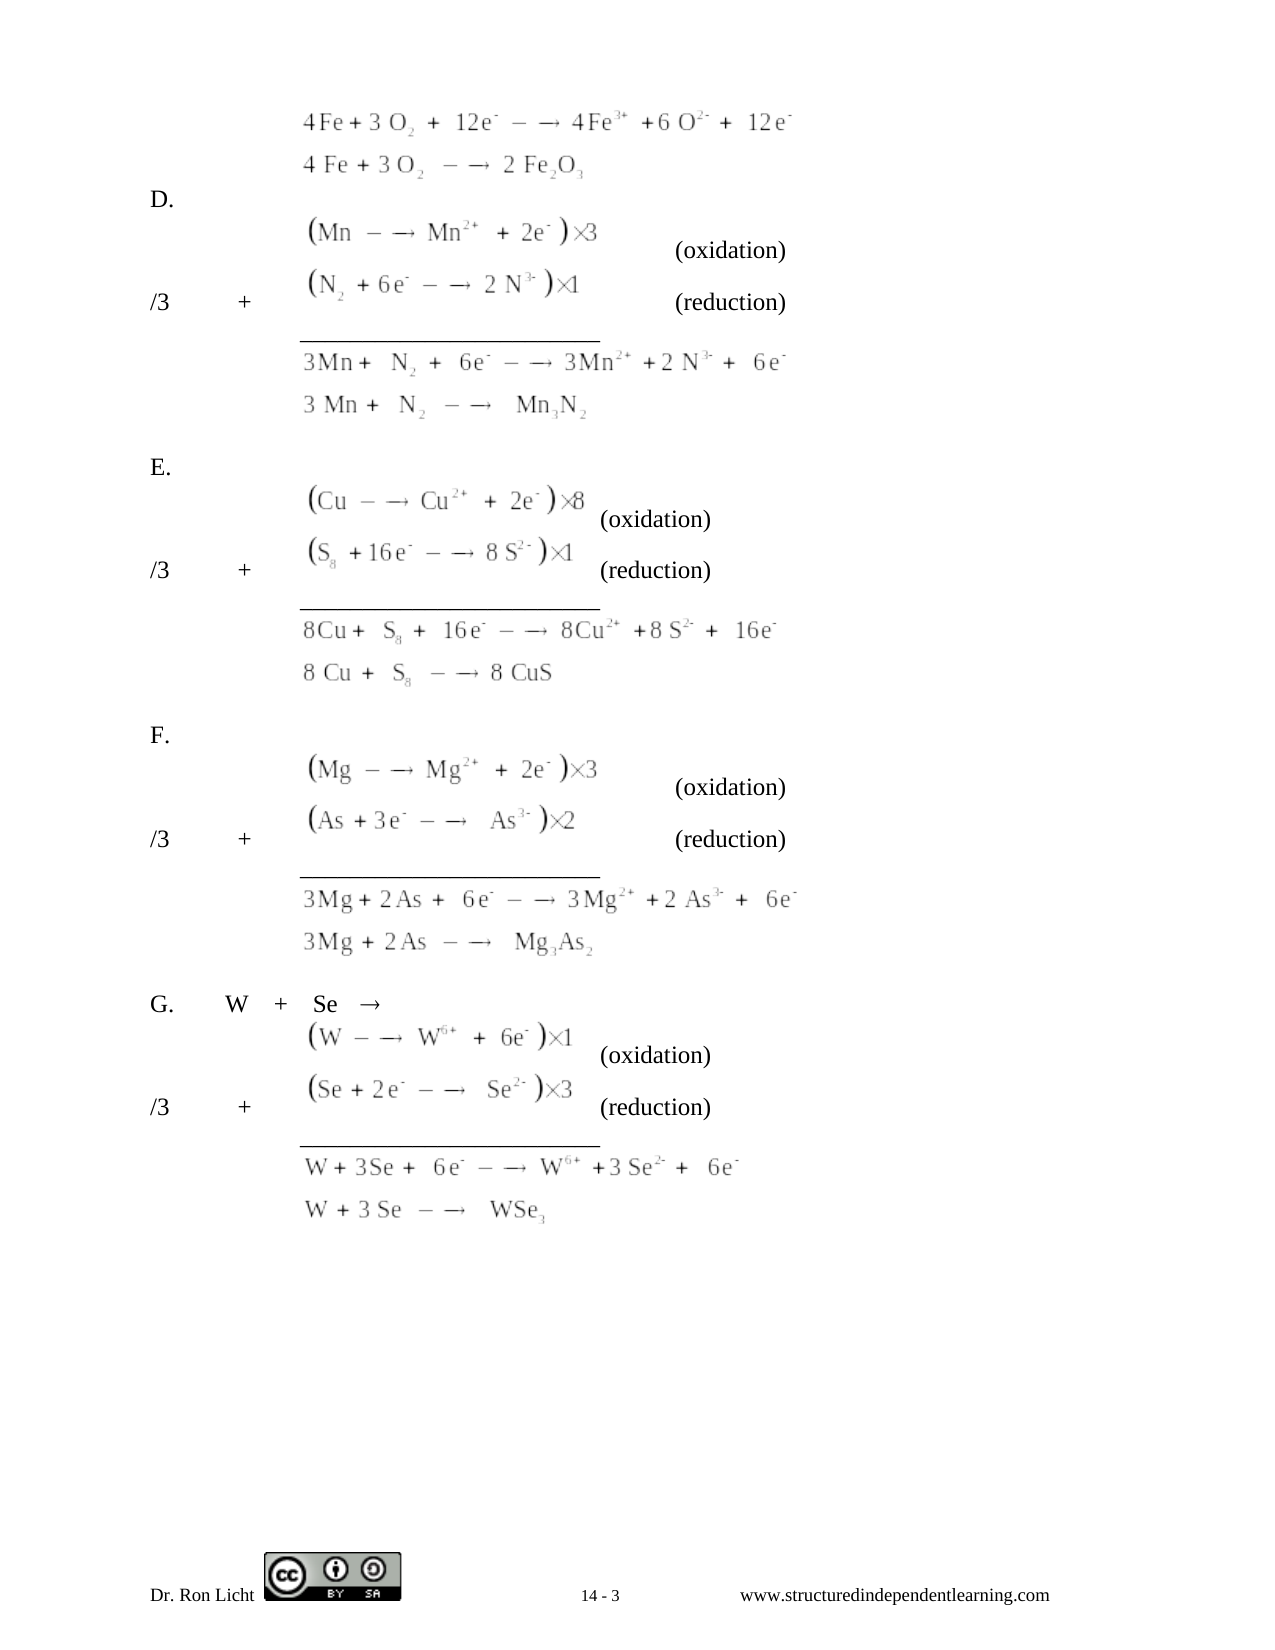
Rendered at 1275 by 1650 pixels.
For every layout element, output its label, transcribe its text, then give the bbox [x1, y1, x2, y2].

text ________________________ [300, 316, 1125, 344]
text /3 + (reduction) [150, 533, 1125, 584]
text (oxidation) [300, 481, 1125, 533]
text G. W + Se [150, 989, 1125, 1018]
text /3 + (reduction) [150, 801, 1125, 852]
text (oxidation) [300, 1018, 1125, 1069]
text (oxidation) [300, 213, 1125, 264]
picture [264, 1552, 402, 1601]
text /3 + (reduction) [150, 1069, 1125, 1121]
text F. [150, 721, 1125, 749]
text /3 + (reduction) [150, 264, 1125, 316]
text ________________________ [300, 1121, 1125, 1149]
text ________________________ [300, 852, 1125, 881]
text ________________________ [300, 584, 1125, 613]
text D. [150, 184, 1125, 213]
text (oxidation) [300, 749, 1125, 801]
text E. [150, 452, 1125, 481]
